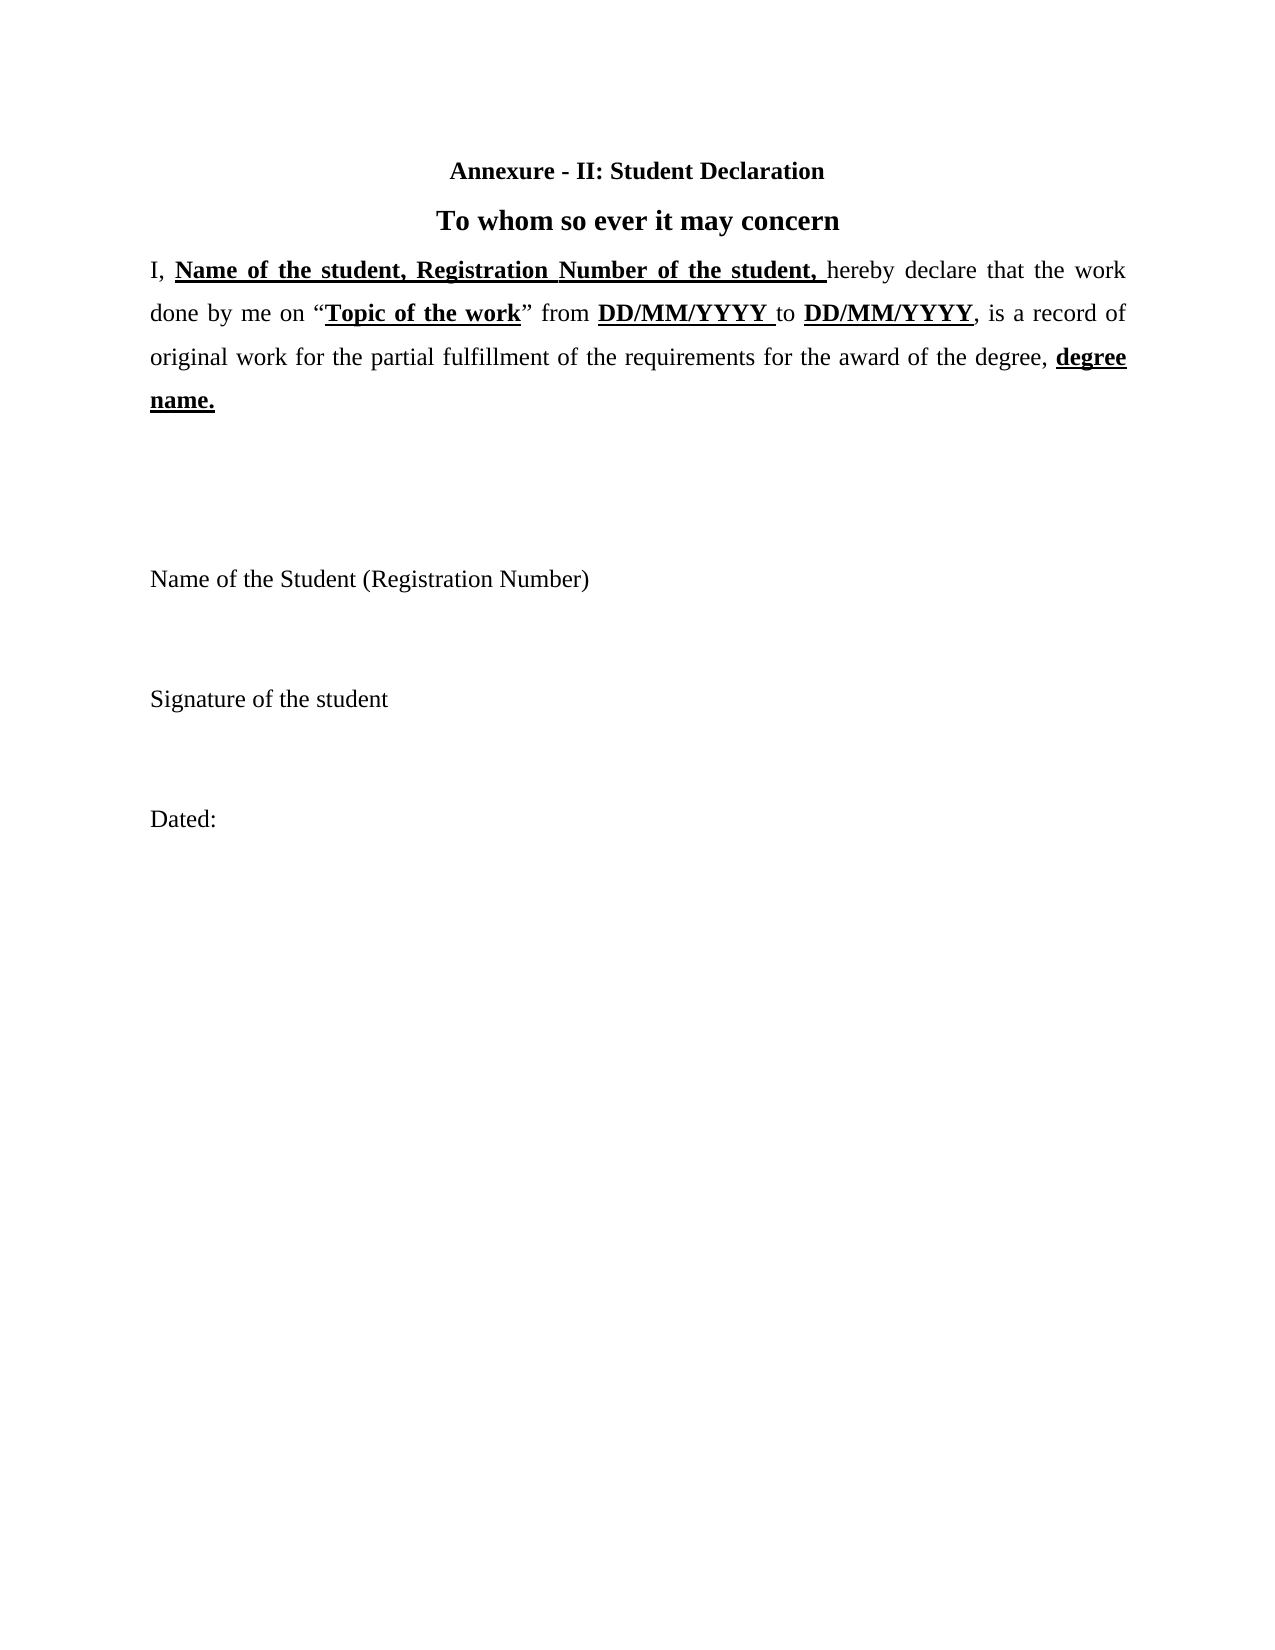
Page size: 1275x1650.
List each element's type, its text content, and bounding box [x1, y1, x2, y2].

subtitle To whom so ever it may concern [436, 203, 1162, 237]
text Annexure - II: Student Declaration [266, 156, 1008, 185]
text Name of the Student (Registration Number) [150, 564, 1162, 593]
text I, Name of the student, Registration Number of the student, hereby declare that the work done by me on “Topic of the work” from DD/MM/YYYY to DD/MM/YYYY, is a record of original work for the partial fulfillment of the requirements for the award of the degree, degree name. [150, 255, 1127, 413]
text Signature of the student [150, 684, 1162, 713]
text Dated: [150, 804, 1162, 832]
